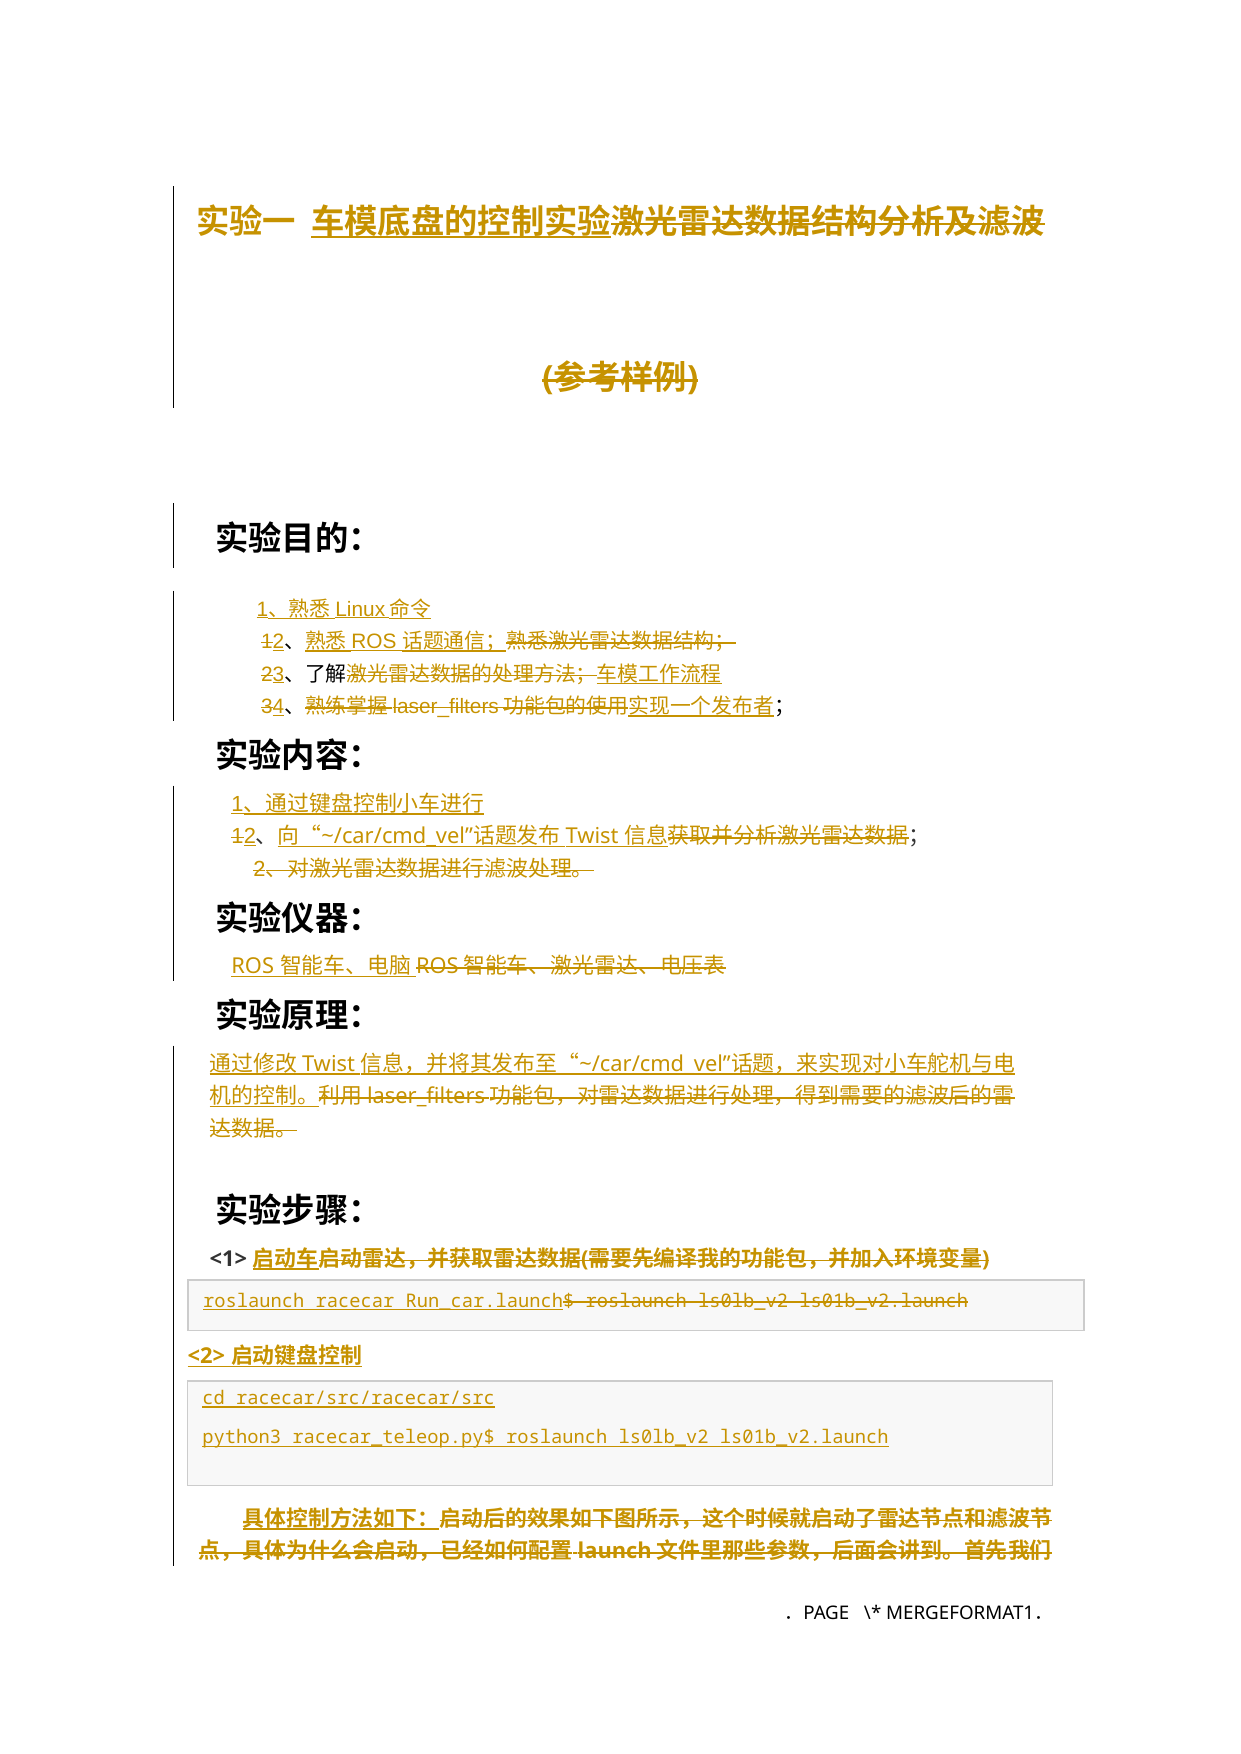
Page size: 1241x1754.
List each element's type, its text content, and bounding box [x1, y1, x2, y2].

subtitle 实验一 [187, 186, 1053, 408]
text 、 [198, 623, 1053, 656]
text 、； [198, 688, 1053, 721]
text 、了解 [198, 656, 1053, 688]
text 实验仪器： [215, 883, 1053, 948]
text 实验原理： [215, 981, 1053, 1046]
text 、； [187, 818, 1053, 851]
text <1> [209, 1241, 1031, 1273]
text 实验步骤： [215, 1176, 1053, 1241]
text 实验目的： [215, 503, 1053, 568]
text 实验内容： [215, 721, 1053, 786]
